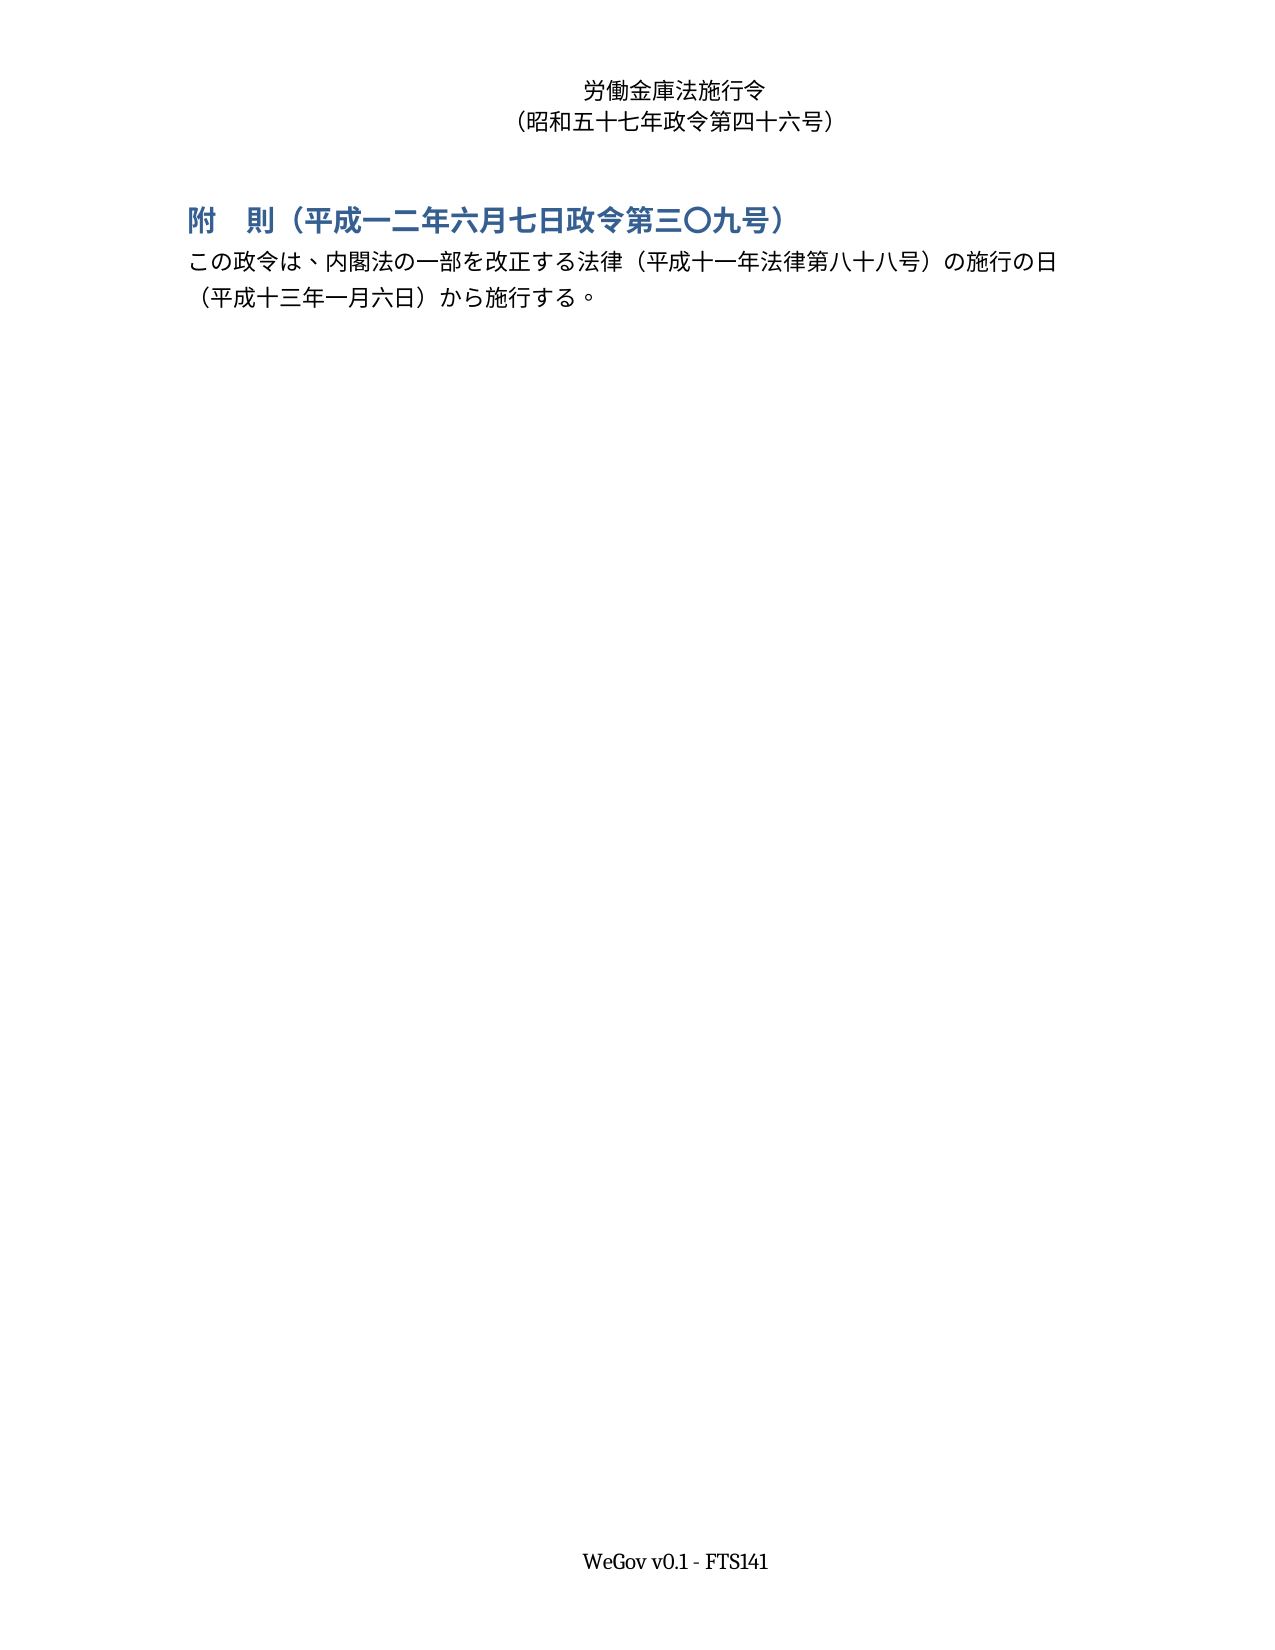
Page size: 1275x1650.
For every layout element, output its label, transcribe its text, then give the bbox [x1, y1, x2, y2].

subtitle 附 則（平成一二年六月七日政令第三〇九号） [187, 200, 1087, 240]
text この政令は、内閣法の一部を改正する法律（平成十一年法律第八十八号）の施行の日（平成十三年一月六日）から施行する。 [187, 246, 1087, 313]
